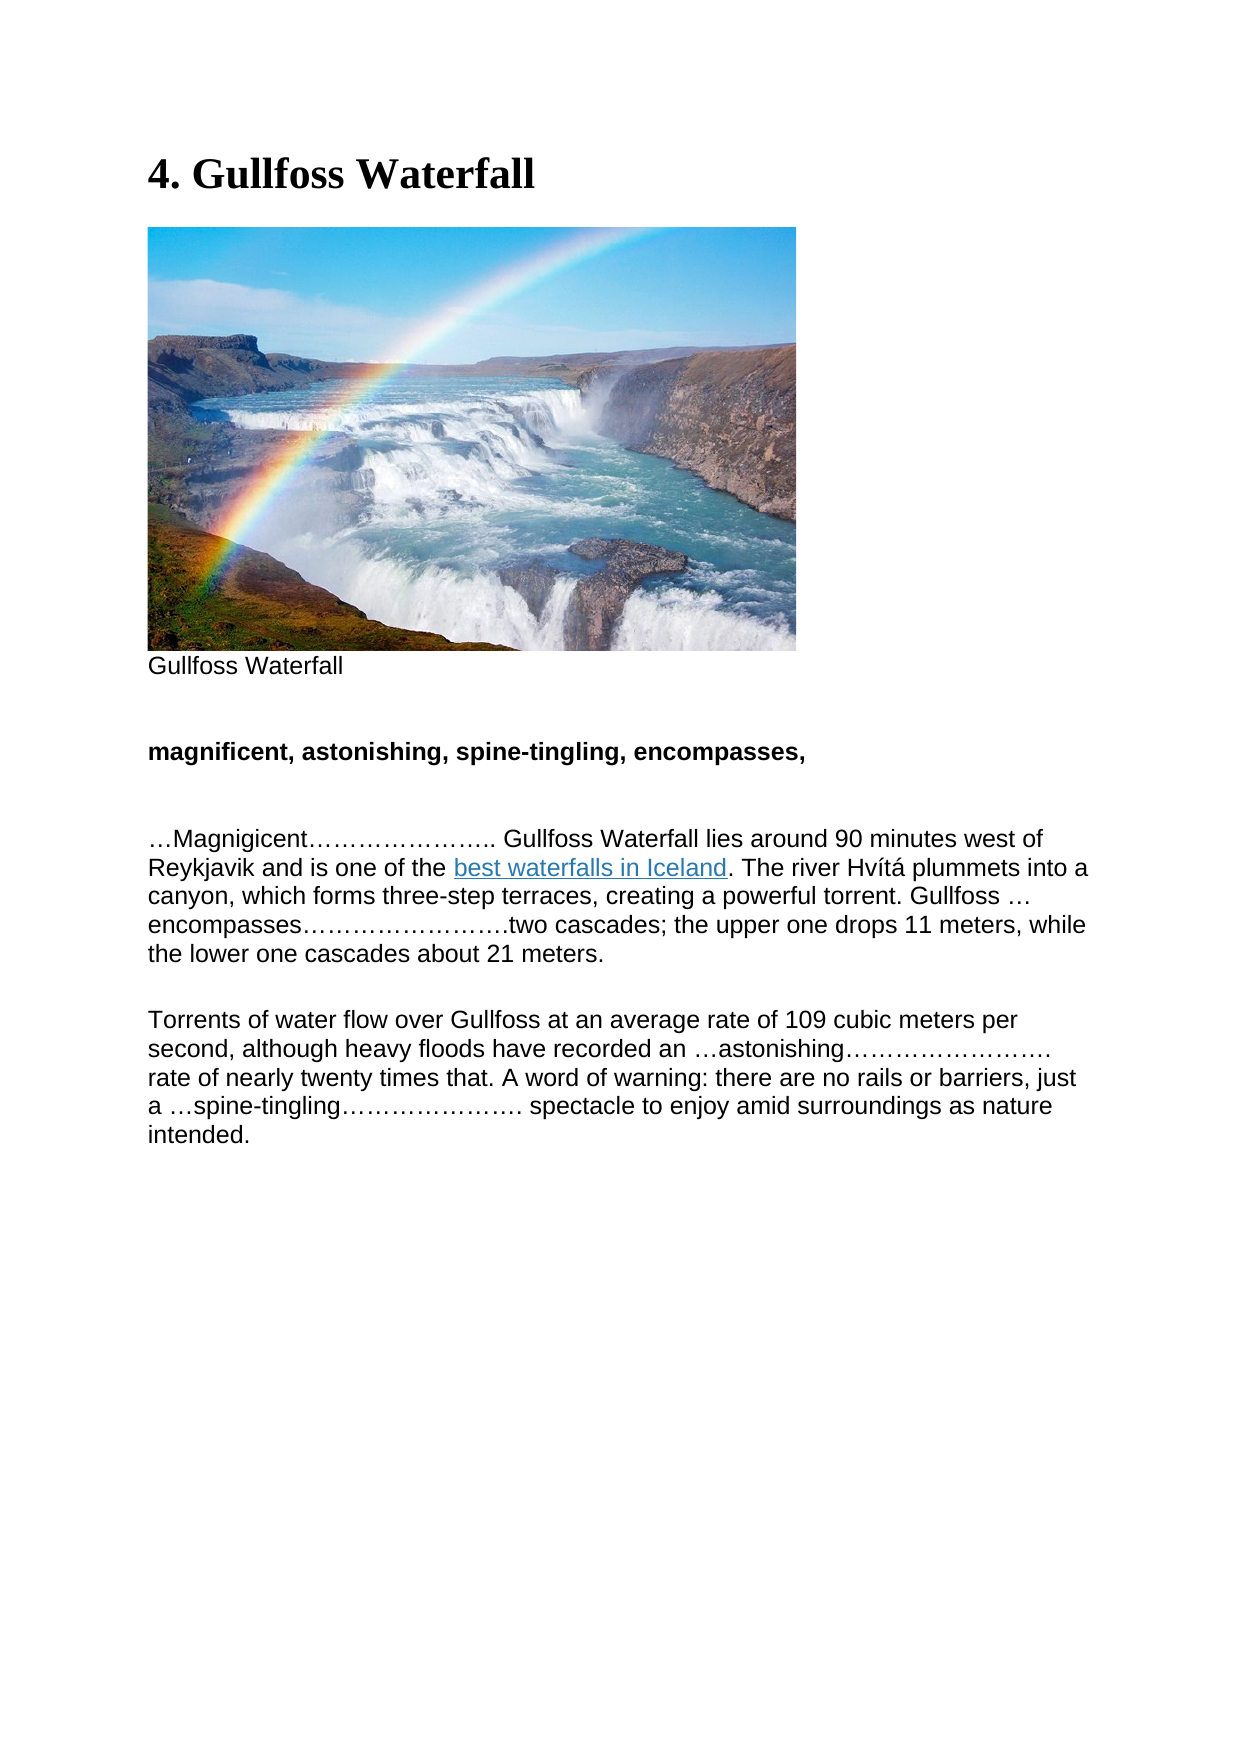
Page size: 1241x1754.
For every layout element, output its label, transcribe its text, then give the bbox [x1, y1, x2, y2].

text magnificent, astonishing, spine-tingling, encompasses, [148, 737, 1093, 766]
text Torrents of water flow over Gullfoss at an average rate of 109 cubic meters per second, although heavy floods have recorded an …astonishing……………………. rate of nearly twenty times that. A word of warning: there are no rails or barriers, just a …spine-tingling…………………. spectacle to enjoy amid surroundings as nature intended. [148, 1005, 1093, 1149]
text …Magnigicent………………….. Gullfoss Waterfall lies around 90 minutes west of Reykjavik and is one of the best waterfalls in Iceland. The river Hvítá plummets into a canyon, which forms three-step terraces, creating a powerful torrent. Gullfoss …encompasses…………………….two cascades; the upper one drops 11 meters, while the lower one cascades about 21 meters. [148, 824, 1093, 967]
picture [147, 227, 797, 651]
text Gullfoss Waterfall [148, 651, 1093, 679]
text 4. Gullfoss Waterfall [148, 148, 1093, 198]
